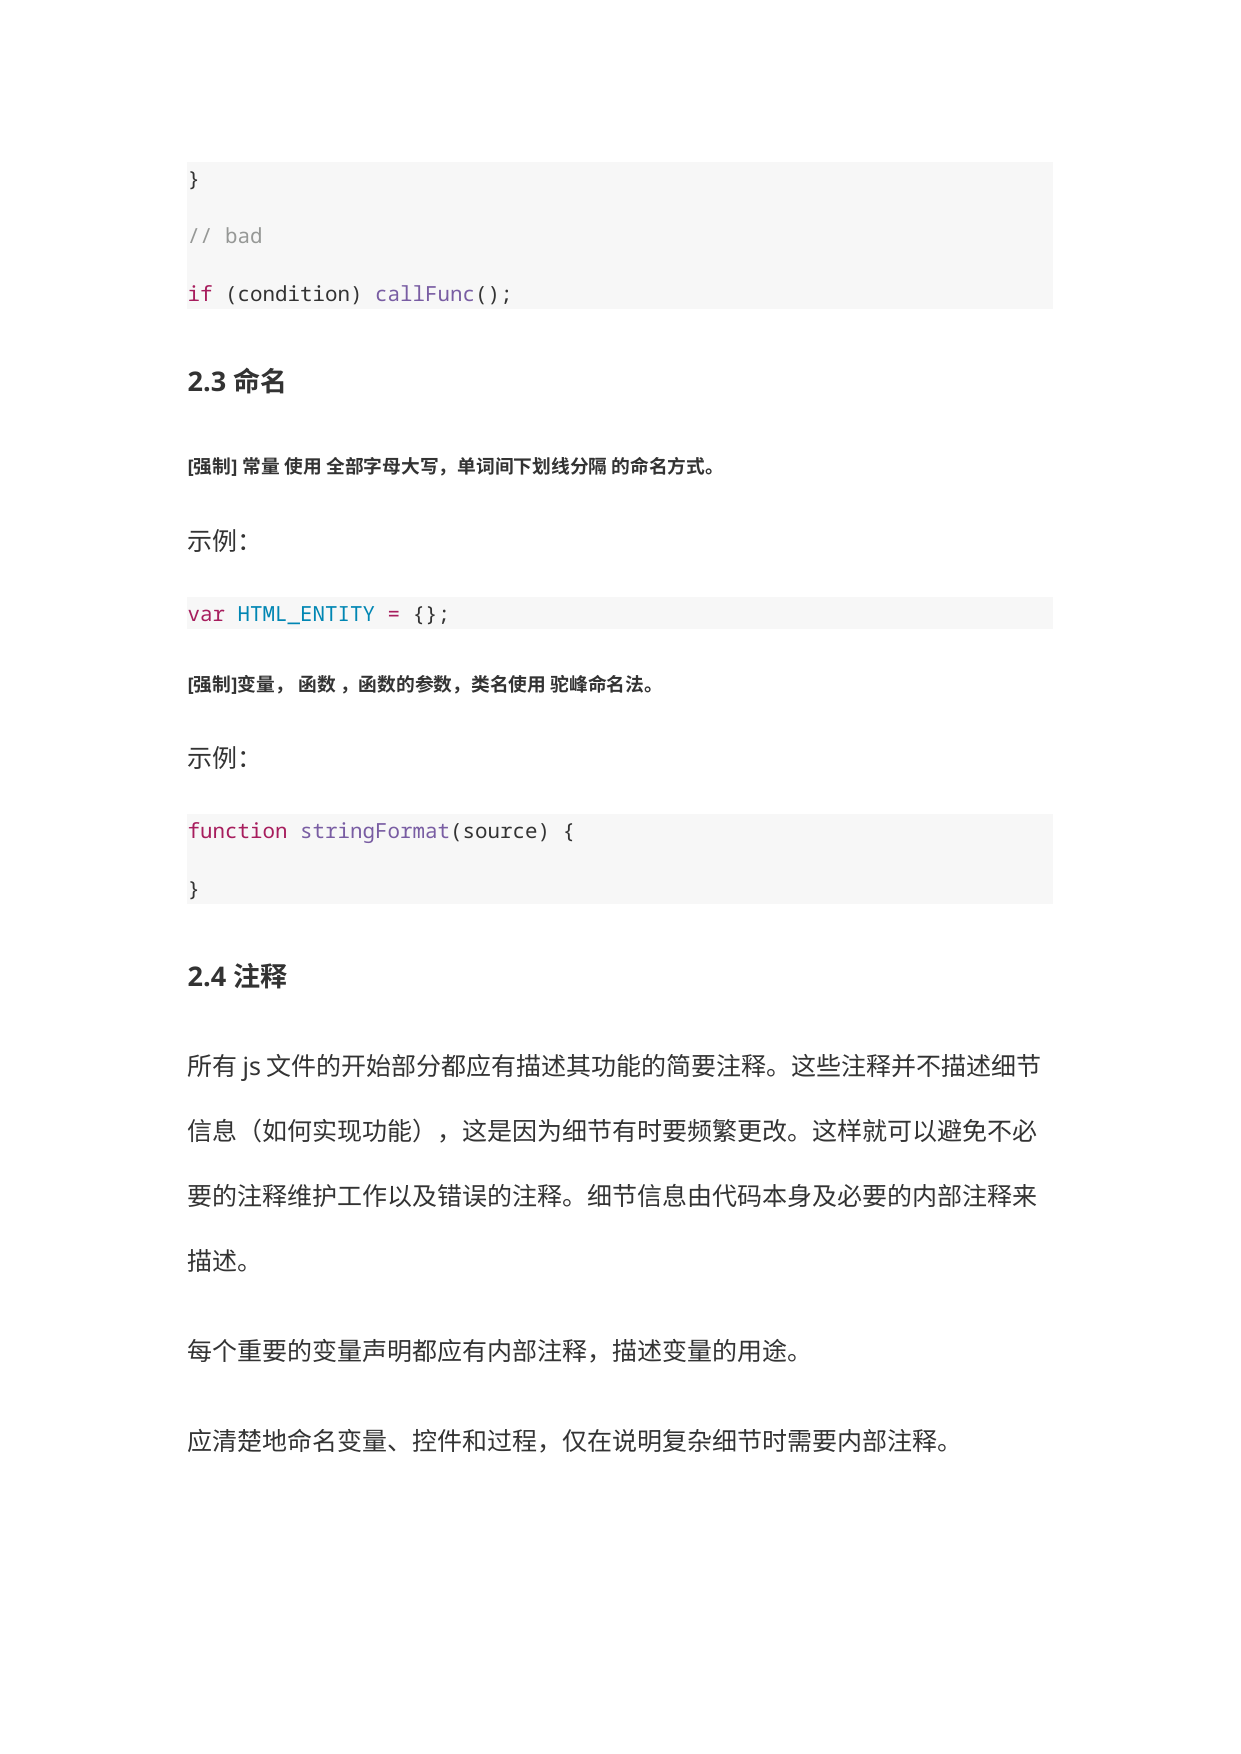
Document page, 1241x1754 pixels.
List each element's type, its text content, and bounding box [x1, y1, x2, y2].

text function stringFormat(source) { [187, 814, 1053, 847]
subtitle [强制]变量， 函数 ，函数的参数，类名使用 驼峰命名法。 [187, 667, 1053, 699]
text } [187, 162, 1053, 194]
text 示例： [187, 724, 1053, 789]
text // bad [187, 219, 1053, 252]
text 示例： [187, 507, 1053, 572]
text 所有js文件的开始部分都应有描述其功能的简要注释。这些注释并不描述细节信息（如何实现功能），这是因为细节有时要频繁更改。这样就可以避免不必要的注释维护工作以及错误的注释。细节信息由代码本身及必要的内部注释来描述。 [187, 1032, 1053, 1292]
subtitle [强制] 常量 使用 全部字母大写，单词间下划线分隔 的命名方式。 [187, 449, 1053, 482]
subtitle 2.4 注释 [187, 942, 1053, 1007]
text } [187, 872, 1053, 904]
subtitle 2.3 命名 [187, 347, 1053, 412]
text var HTML_ENTITY = {}; [187, 597, 1053, 629]
text if (condition) callFunc(); [187, 277, 1053, 309]
text 每个重要的变量声明都应有内部注释，描述变量的用途。 [187, 1317, 1053, 1382]
text 应清楚地命名变量、控件和过程，仅在说明复杂细节时需要内部注释。 [187, 1407, 1053, 1472]
